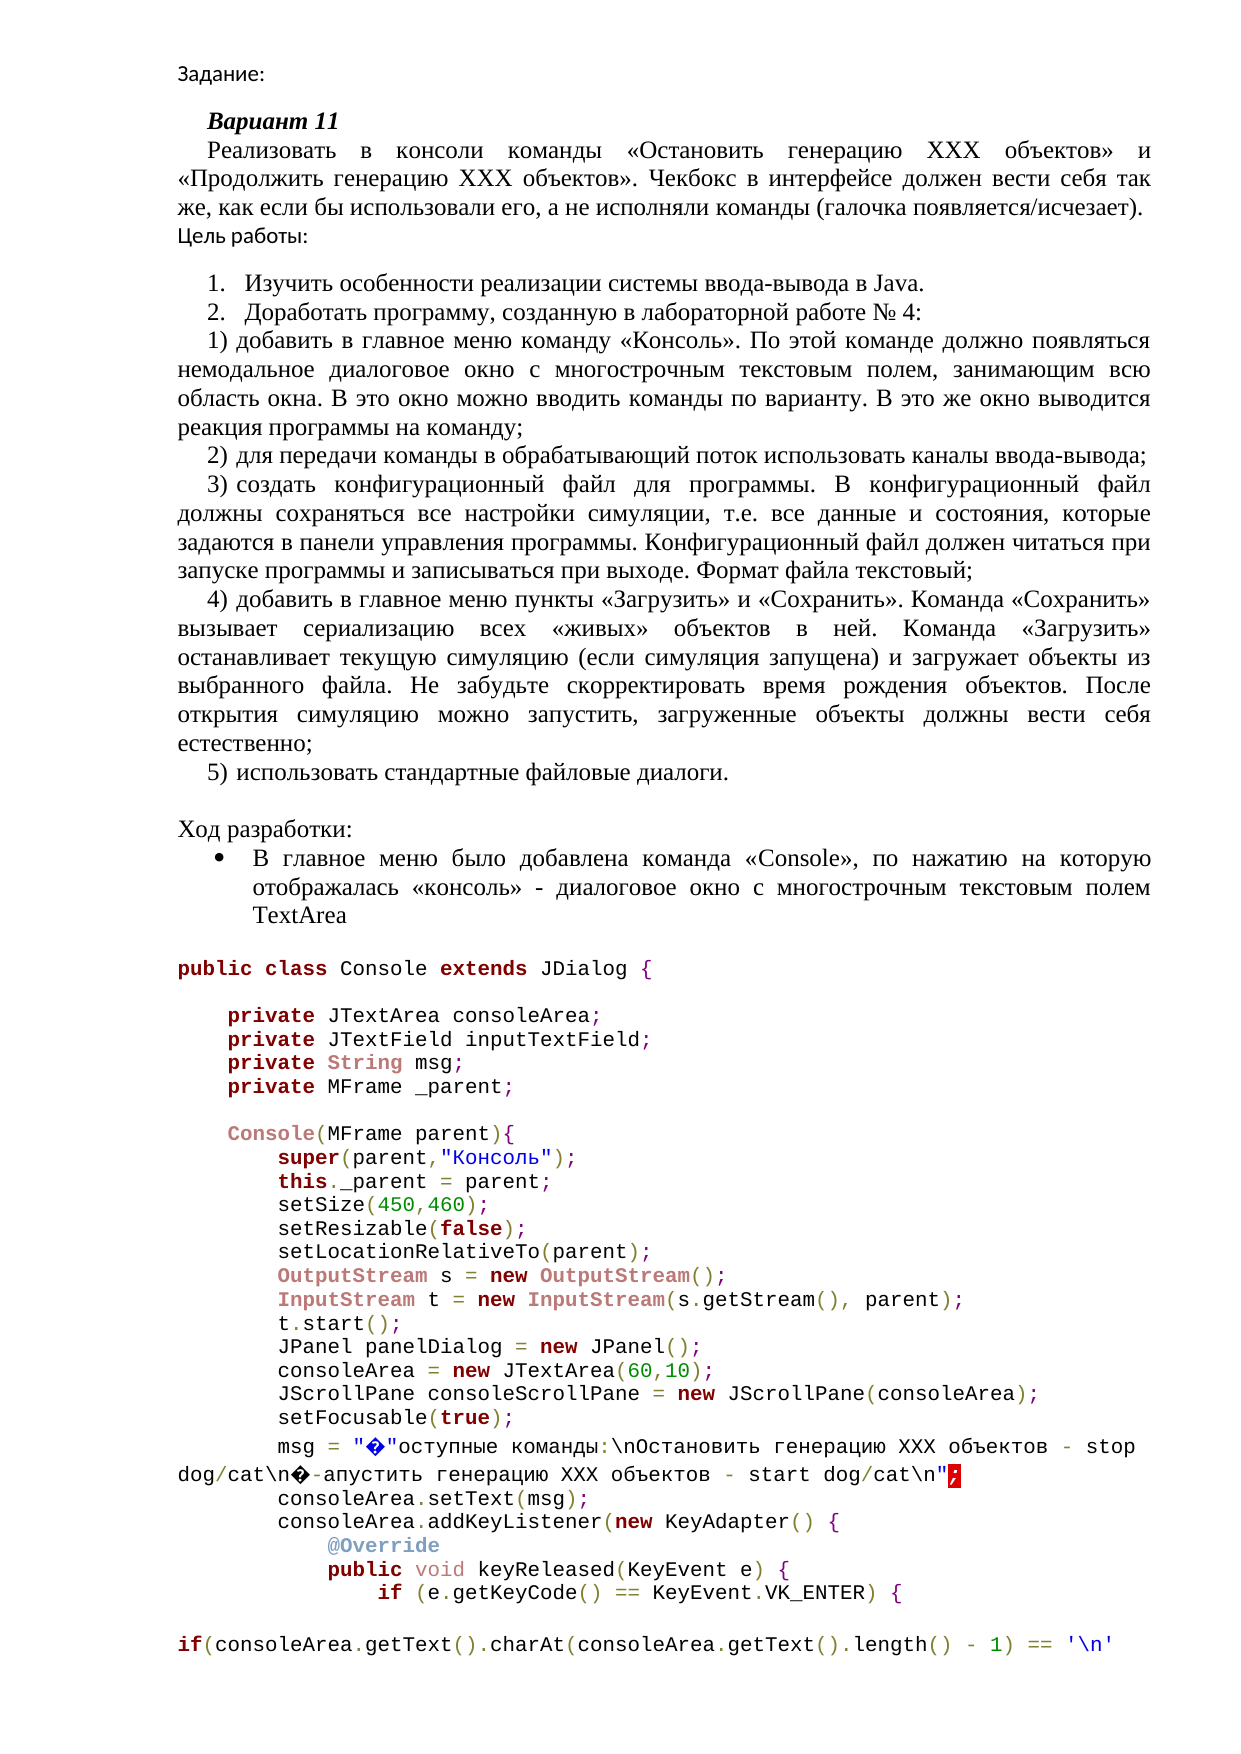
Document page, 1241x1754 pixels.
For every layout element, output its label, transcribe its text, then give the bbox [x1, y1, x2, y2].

text Ход разработки: [177, 814, 1152, 843]
list добавить в главное меню команду «Консоль». По этой команде должно появляться немодальное диалоговое окно с многострочным текстовым полем, занимающим всю область окна. В это окно можно вводить команды по варианту. В это же окно выводится реакция программы на команду; [177, 325, 1152, 440]
list использовать стандартные файловые диалоги. [177, 757, 1152, 785]
text setResizable(false); [177, 1218, 1152, 1242]
list Изучить особенности реализации системы ввода-вывода в Java. [207, 268, 1152, 297]
text JScrollPane consoleScrollPane = new JScrollPane(consoleArea); [177, 1383, 1152, 1407]
text Задание: [177, 59, 1152, 87]
text Реализовать в консоли команды «Остановить генерацию ХХХ объектов» и «Продолжить генерацию ХХХ объектов». Чекбокс в интерфейсе должен вести себя так же, как если бы использовали его, а не исполняли команды (галочка появляется/исчезает). [177, 135, 1152, 221]
text InputStream t = new InputStream(s.getStream(), parent); [177, 1289, 1152, 1312]
text JPanel panelDialog = new JPanel(); [177, 1336, 1152, 1360]
text this._parent = parent; [177, 1171, 1152, 1194]
text consoleArea.setText(msg); [177, 1488, 1152, 1511]
text msg = "�"оступные команды:\nОстановить генерацию XXX объектов - stop dog/cat\n�-апустить генерацию XXX объектов - start dog/cat\n"; [177, 1431, 1152, 1488]
text Вариант 11 [177, 106, 1152, 135]
text consoleArea.addKeyListener(new KeyAdapter() { [177, 1511, 1152, 1535]
text setFocusable(true); [177, 1407, 1152, 1431]
text private String msg; [177, 1052, 1152, 1076]
text Цель работы: [177, 221, 1152, 249]
list добавить в главное меню пункты «Загрузить» и «Сохранить». Команда «Сохранить» вызывает сериализацию всех «живых» объектов в ней. Команда «Загрузить» останавливает текущую симуляцию (если симуляция запущена) и загружает объекты из выбранного файла. Не забудьте скорректировать время рождения объектов. После открытия симуляцию можно запустить, загруженные объекты должны вести себя естественно; [177, 584, 1152, 757]
text public void keyReleased(KeyEvent e) { [177, 1559, 1152, 1582]
text if (e.getKeyCode() == KeyEvent.VK_ENTER) { [177, 1582, 1152, 1606]
text private JTextField inputTextField; [177, 1029, 1152, 1052]
text private MFrame _parent; [177, 1076, 1152, 1100]
text @Override [177, 1535, 1152, 1559]
text OutputStream s = new OutputStream(); [177, 1265, 1152, 1289]
text setSize(450,460); [177, 1194, 1152, 1218]
text Console(MFrame parent){ [177, 1123, 1152, 1147]
text setLocationRelativeTo(parent); [177, 1242, 1152, 1265]
text super(parent,"Консоль"); [177, 1147, 1152, 1171]
text consoleArea = new JTextArea(60,10); [177, 1360, 1152, 1383]
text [177, 1606, 1152, 1658]
list Доработать программу, созданную в лабораторной работе № 4: [207, 297, 1152, 325]
list для передачи команды в обрабатывающий поток использовать каналы ввода-вывода; [177, 440, 1152, 469]
list создать конфигурационный файл для программы. В конфигурационный файл должны сохраняться все настройки симуляции, т.е. все данные и состояния, которые задаются в панели управления программы. Конфигурационный файл должен читаться при запуске программы и записываться при выходе. Формат файла текстовый; [177, 469, 1152, 584]
text t.start(); [177, 1312, 1152, 1336]
text private JTextArea consoleArea; [177, 1005, 1152, 1029]
text public class Console extends JDialog { [177, 958, 1152, 981]
list В главное меню было добавлена команда «Console», по нажатию на которую отображалась «консоль» - диалоговое окно с многострочным текстовым полем TextArea [215, 843, 1152, 929]
